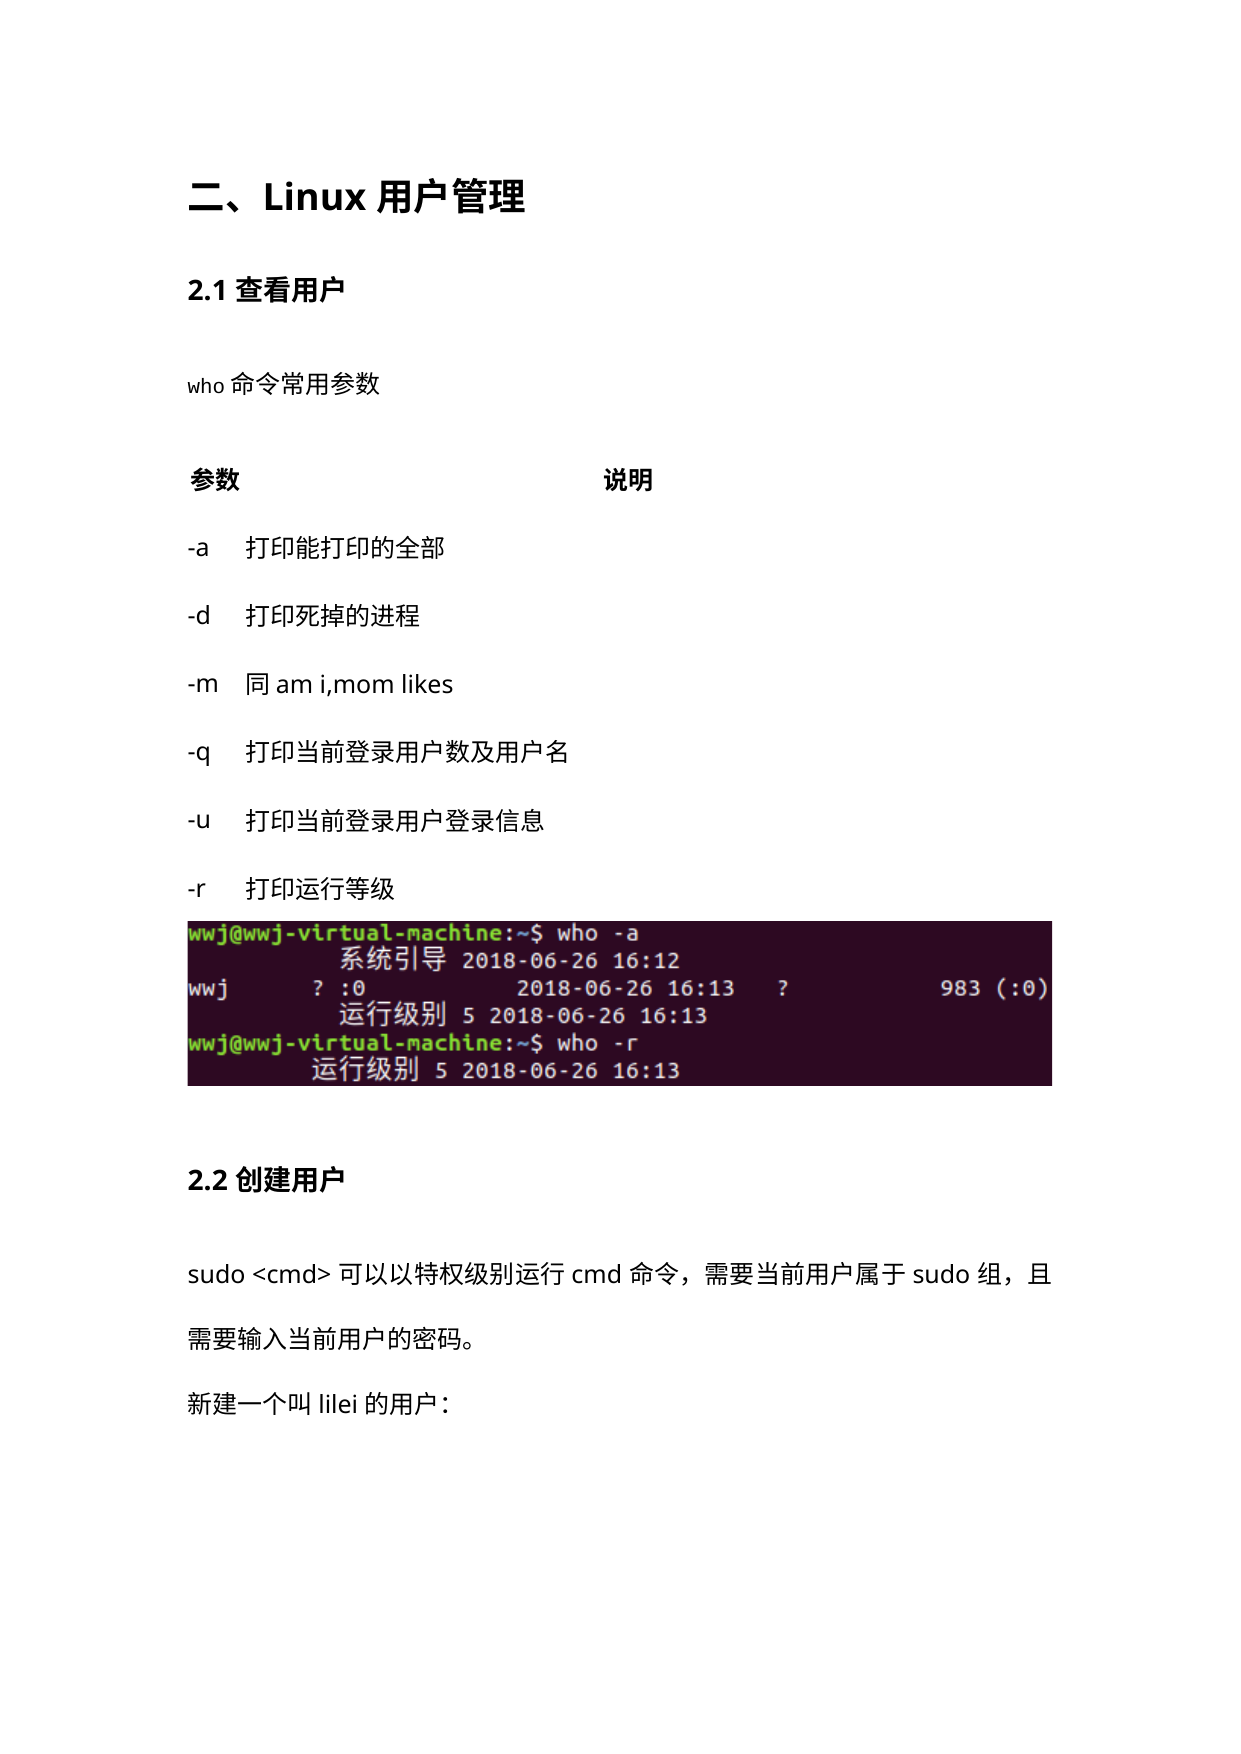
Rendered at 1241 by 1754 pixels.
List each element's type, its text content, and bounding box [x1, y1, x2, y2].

table_cell 同am i,mom likes [244, 649, 1013, 717]
subtitle 2.1 查看用户 [187, 256, 1053, 321]
table_header 参数 [186, 445, 244, 513]
table_cell -r [186, 853, 244, 921]
table_cell 打印死掉的进程 [244, 581, 1013, 649]
table_cell 打印能打印的全部 [244, 513, 1013, 581]
picture [187, 921, 1053, 1086]
table_cell -a [186, 513, 244, 581]
table_cell 打印当前登录用户数及用户名 [244, 717, 1013, 785]
table_cell 打印当前登录用户登录信息 [244, 785, 1013, 853]
table_cell 打印运行等级 [244, 853, 1013, 921]
subtitle 二、Linux 用户管理 [187, 162, 1053, 227]
text who 命令常用参数 [187, 350, 1053, 415]
text 新建一个叫 lilei 的用户： [187, 1370, 1053, 1435]
table_cell -m [186, 649, 244, 717]
table_cell -d [186, 581, 244, 649]
table_cell -q [186, 717, 244, 785]
subtitle 2.2 创建用户 [187, 1146, 1053, 1211]
table_header 说明 [244, 445, 1013, 513]
text sudo <cmd> 可以以特权级别运行 cmd 命令，需要当前用户属于 sudo 组，且需要输入当前用户的密码。 [187, 1240, 1053, 1370]
table_cell -u [186, 785, 244, 853]
